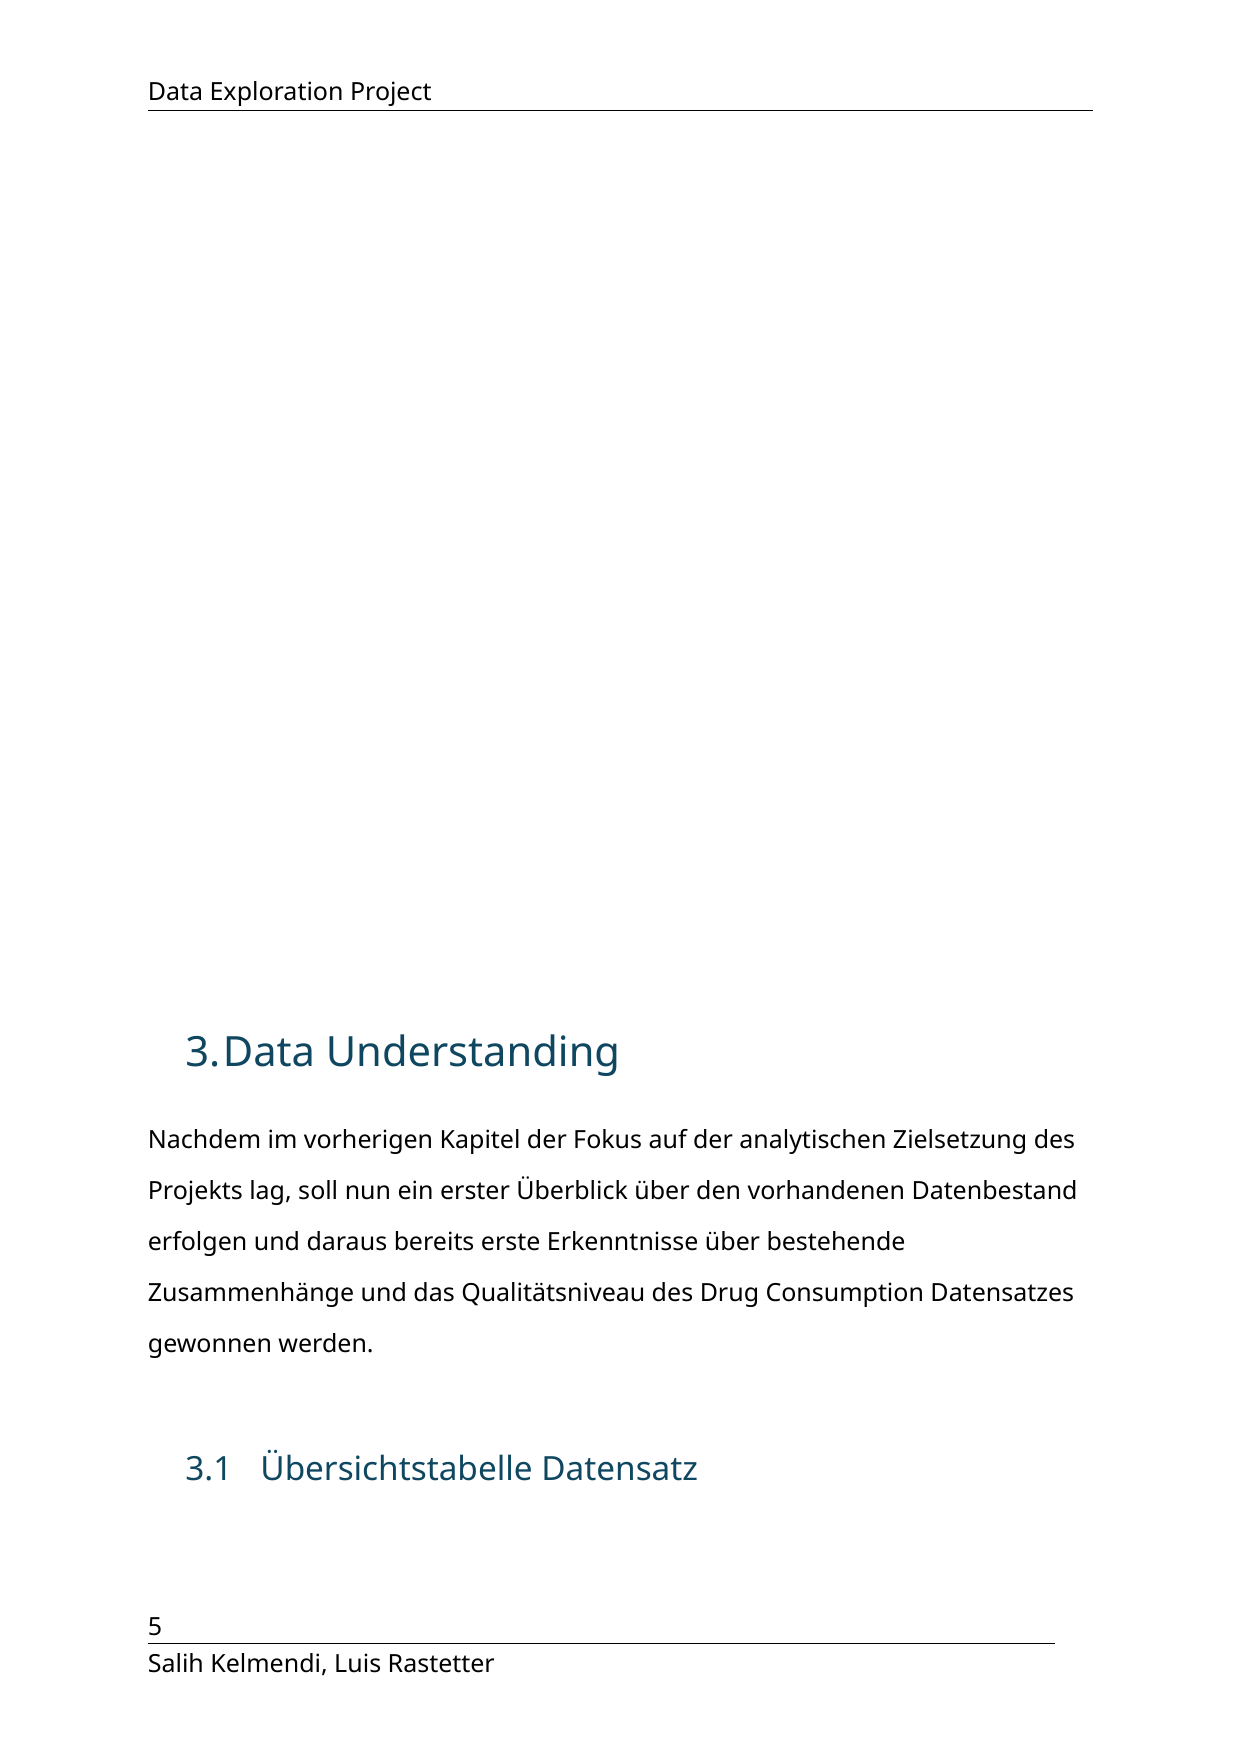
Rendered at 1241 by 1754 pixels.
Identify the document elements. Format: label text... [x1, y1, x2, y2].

subtitle Übersichtstabelle Datensatz [185, 1444, 1093, 1490]
text Nachdem im vorherigen Kapitel der Fokus auf der analytischen Zielsetzung des Projekts lag, soll nun ein erster Überblick über den vorhandenen Datenbestand erfolgen und daraus bereits erste Erkenntnisse über bestehende Zusammenhänge und das Qualitätsniveau des Drug Consumption Datensatzes gewonnen werden. [148, 1121, 1093, 1411]
subtitle Data Understanding [185, 1022, 1093, 1079]
